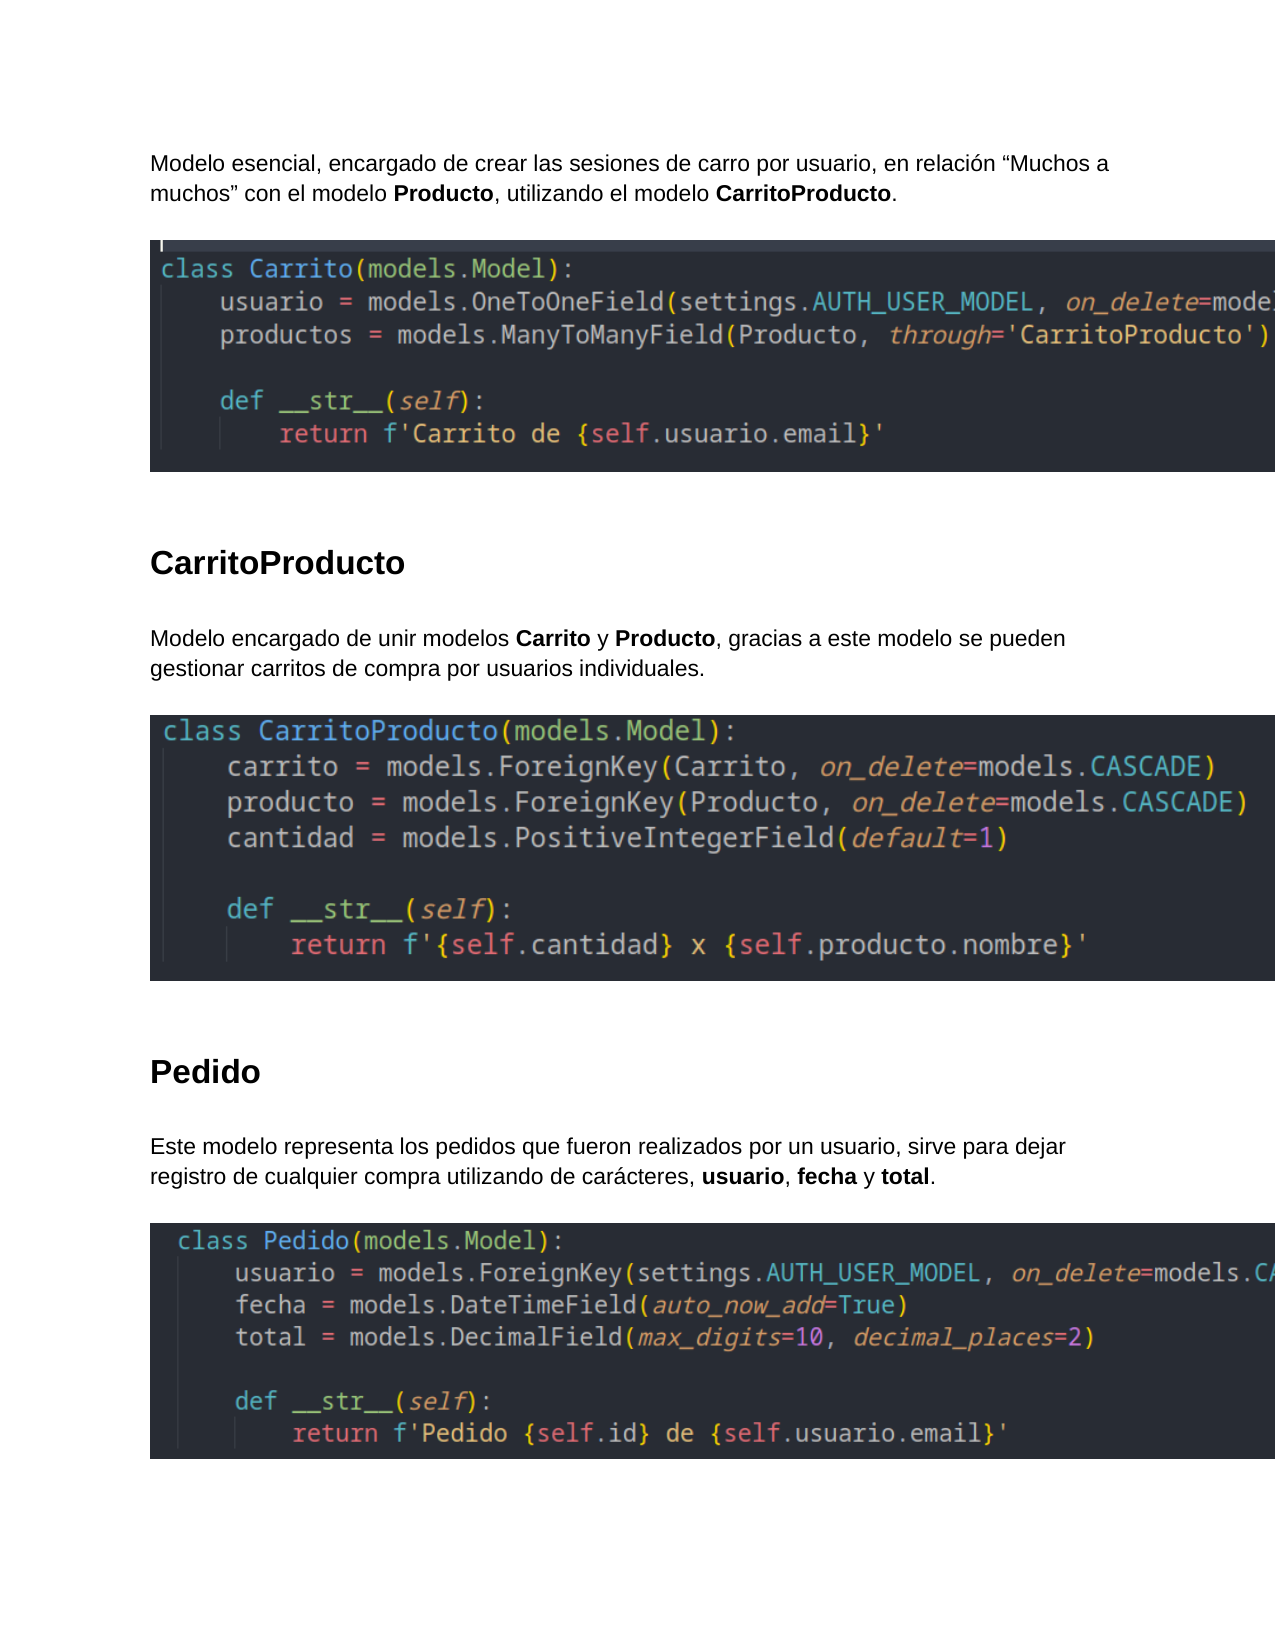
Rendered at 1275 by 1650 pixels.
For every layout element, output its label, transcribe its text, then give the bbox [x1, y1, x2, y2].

text Modelo esencial, encargado de crear las sesiones de carro por usuario, en relación “Muchos a muchos” con el modelo Producto, utilizando el modelo CarritoProducto. [150, 150, 1125, 207]
subtitle CarritoProducto [150, 543, 1125, 582]
text Este modelo representa los pedidos que fueron realizados por un usuario, sirve para dejar registro de cualquier compra utilizando de carácteres, usuario, fecha y total. [150, 1133, 1125, 1189]
subtitle Pedido [150, 1052, 1125, 1090]
picture [150, 1223, 1275, 1459]
picture [150, 240, 1275, 472]
text Modelo encargado de unir modelos Carrito y Producto, gracias a este modelo se pueden gestionar carritos de compra por usuarios individuales. [150, 624, 1125, 681]
picture [150, 715, 1275, 981]
